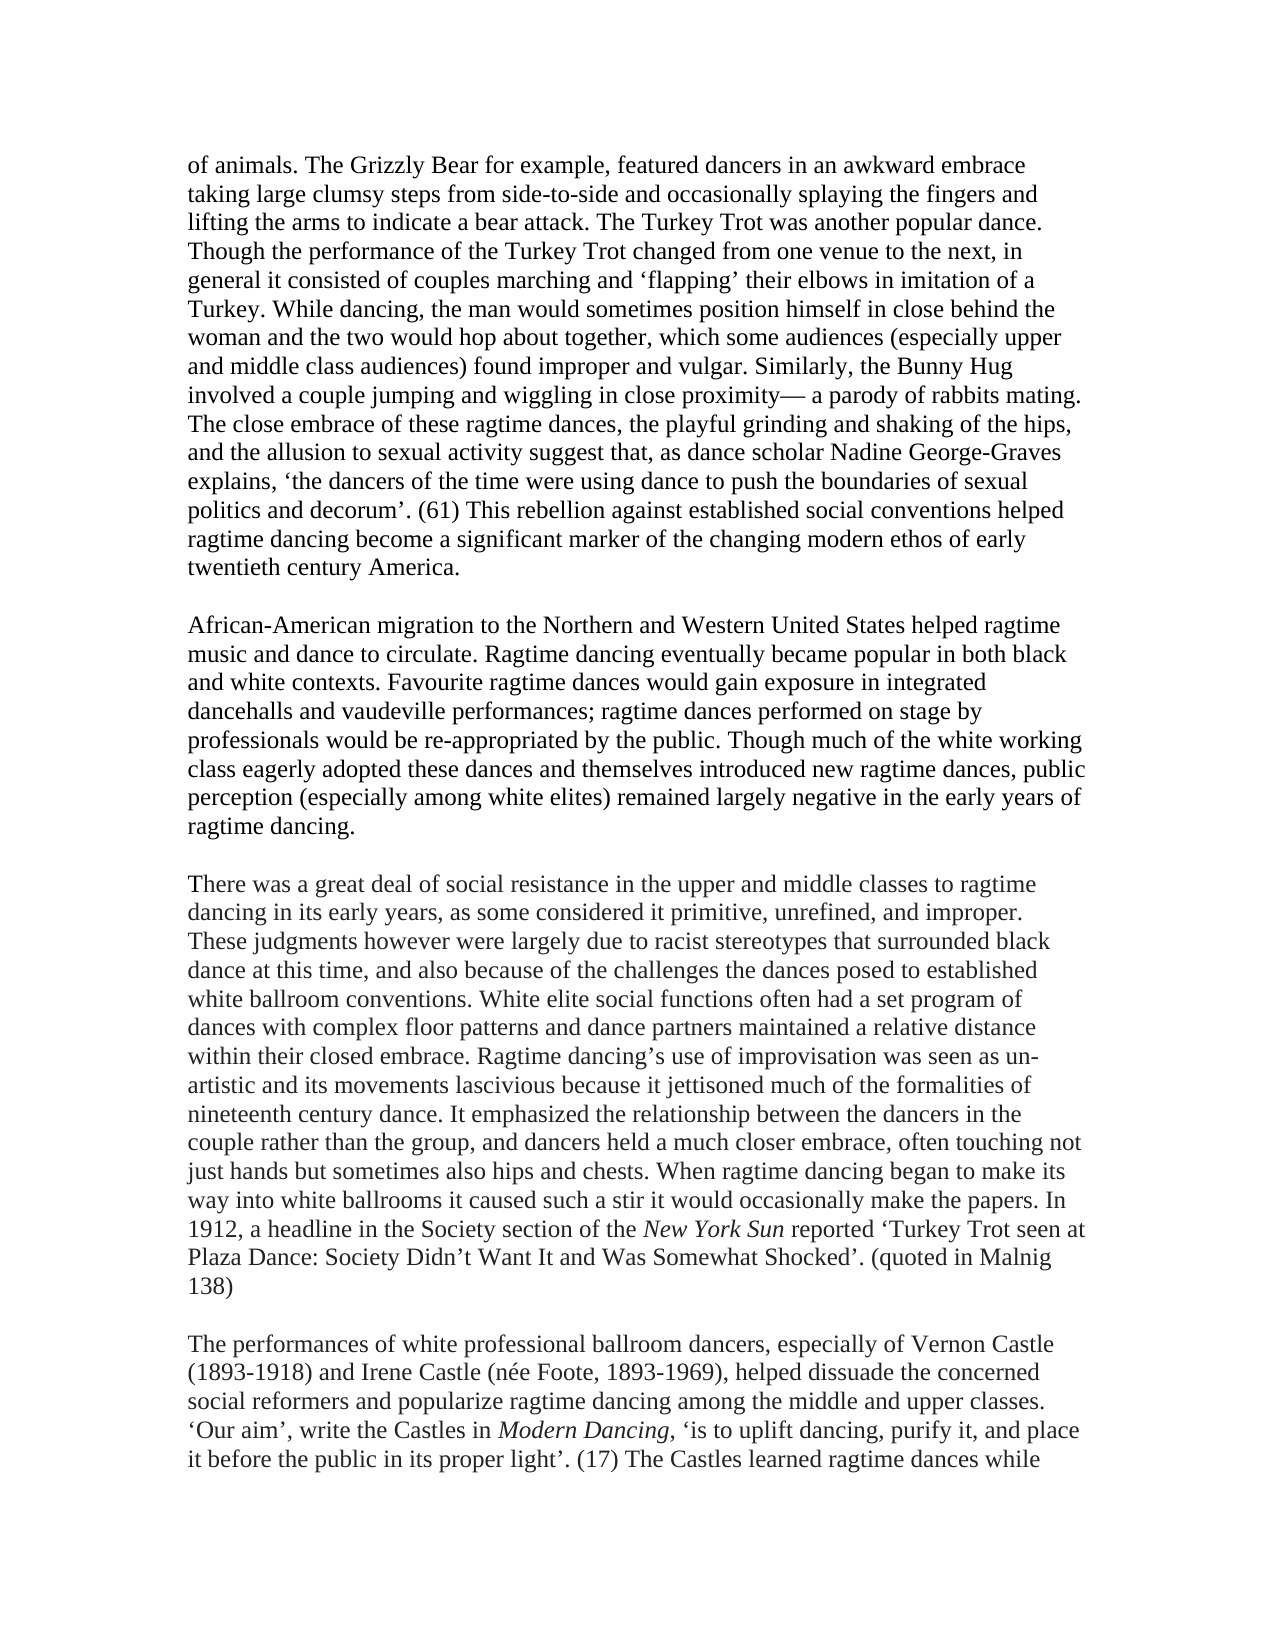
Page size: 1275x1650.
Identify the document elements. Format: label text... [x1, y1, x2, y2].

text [187, 150, 1087, 581]
text African-American migration to the Northern and Western United States helped ragtime music and dance to circulate. Ragtime dancing eventually became popular in both black and white contexts. Favourite ragtime dances would gain exposure in integrated dancehalls and vaudeville performances; ragtime dances performed on stage by professionals would be re-appropriated by the public. Though much of the white working class eagerly adopted these dances and themselves introduced new ragtime dances, public perception (especially among white elites) remained largely negative in the early years of ragtime dancing. [187, 610, 1087, 840]
text There was a great deal of social resistance in the upper and middle classes to ragtime dancing in its early years, as some considered it primitive, unrefined, and improper. These judgments however were largely due to racist stereotypes that surrounded black dance at this time, and also because of the challenges the dances posed to established white ballroom conventions. White elite social functions often had a set program of dances with complex floor patterns and dance partners maintained a relative distance within their closed embrace. Ragtime dancing’s use of improvisation was seen as un-artistic and its movements lascivious because it jettisoned much of the formalities of nineteenth century dance. It emphasized the relationship between the dancers in the couple rather than the group, and dancers held a much closer embrace, often touching not just hands but sometimes also hips and chests. When ragtime dancing began to make its way into white ballrooms it caused such a stir it would occasionally make the papers. In 1912, a headline in the Society section of the New York Sun reported ‘Turkey Trot seen at Plaza Dance: Society Didn’t Want It and Was Somewhat Shocked’. (quoted in Malnig 138) [187, 869, 1087, 1300]
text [187, 1329, 1087, 1472]
